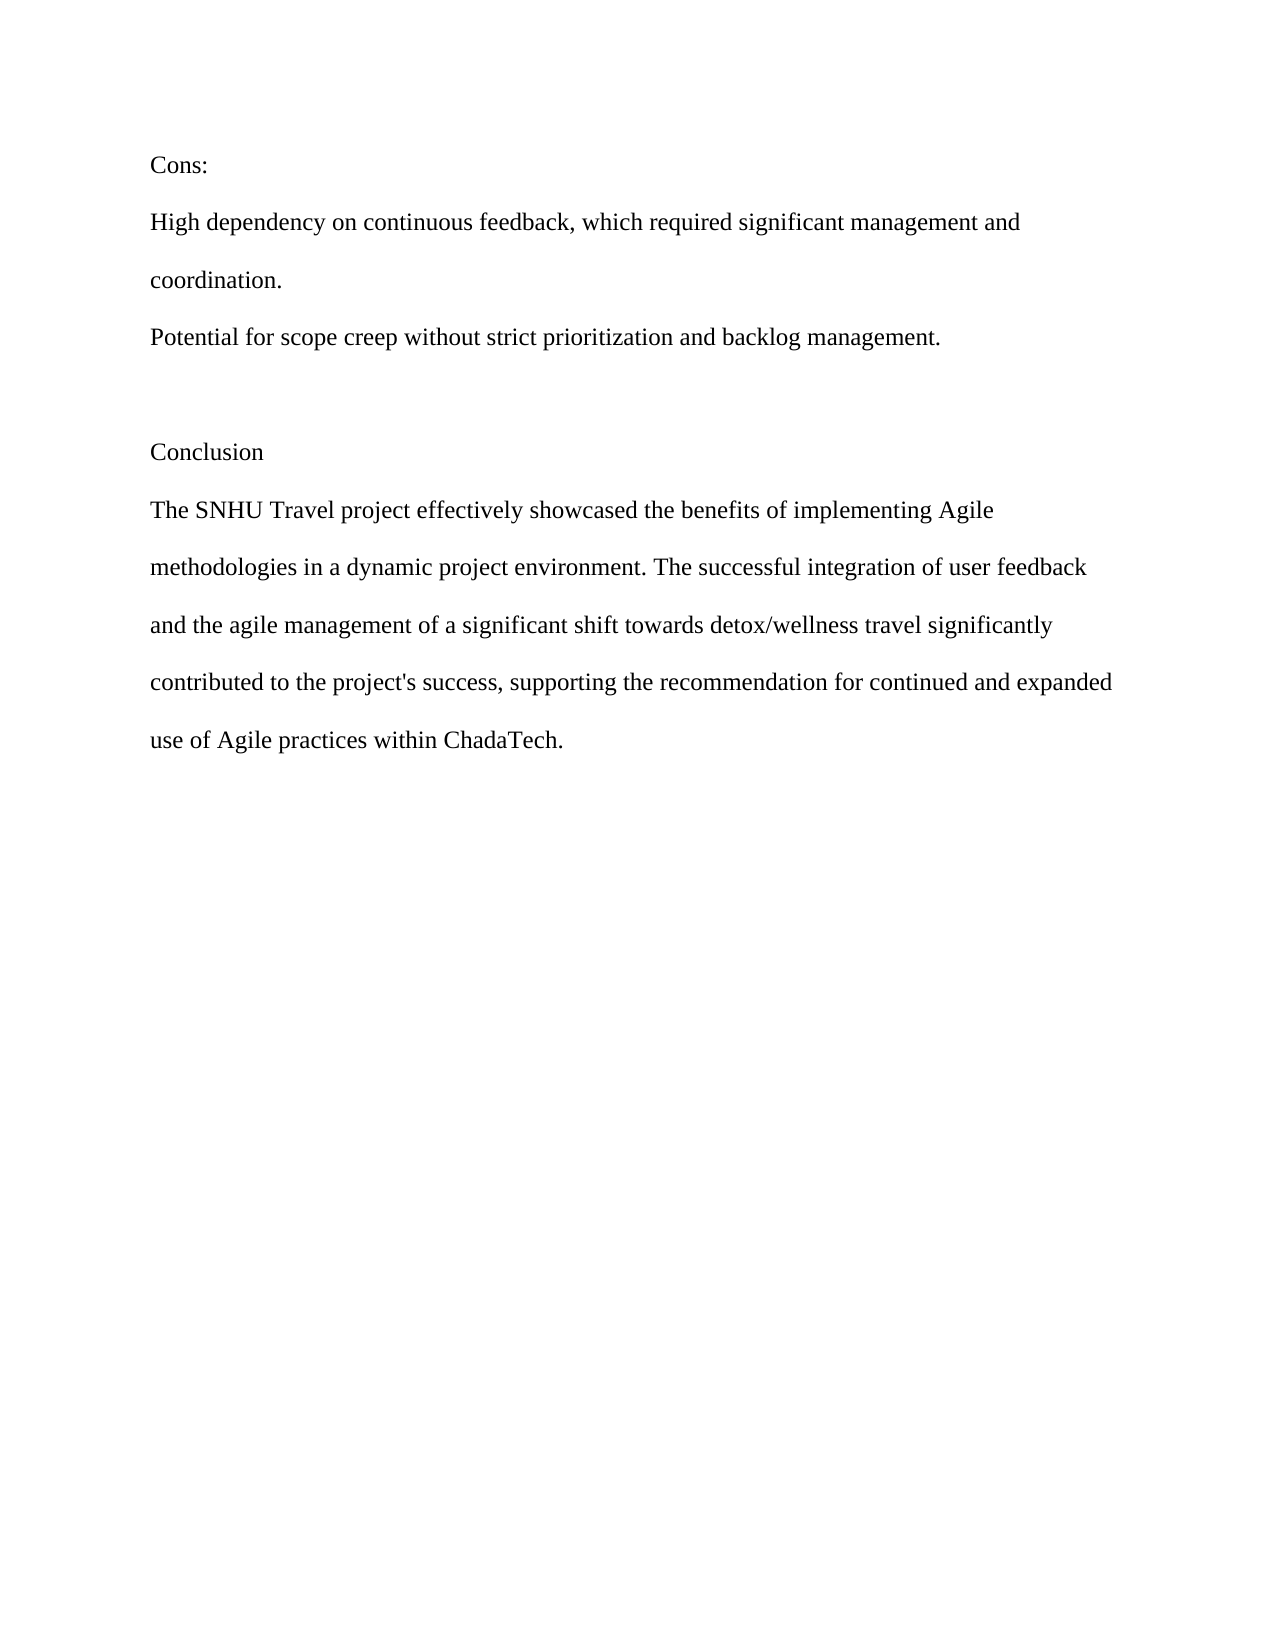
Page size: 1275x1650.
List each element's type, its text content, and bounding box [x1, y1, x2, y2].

text Cons: [150, 150, 1125, 179]
text High dependency on continuous feedback, which required significant management and coordination. [150, 207, 1125, 294]
text Conclusion [150, 437, 1125, 466]
text The SNHU Travel project effectively showcased the benefits of implementing Agile methodologies in a dynamic project environment. The successful integration of user feedback and the agile management of a significant shift towards detox/wellness travel significantly contributed to the project's success, supporting the recommendation for continued and expanded use of Agile practices within ChadaTech. [150, 495, 1125, 754]
text Potential for scope creep without strict prioritization and backlog management. [150, 322, 1125, 351]
